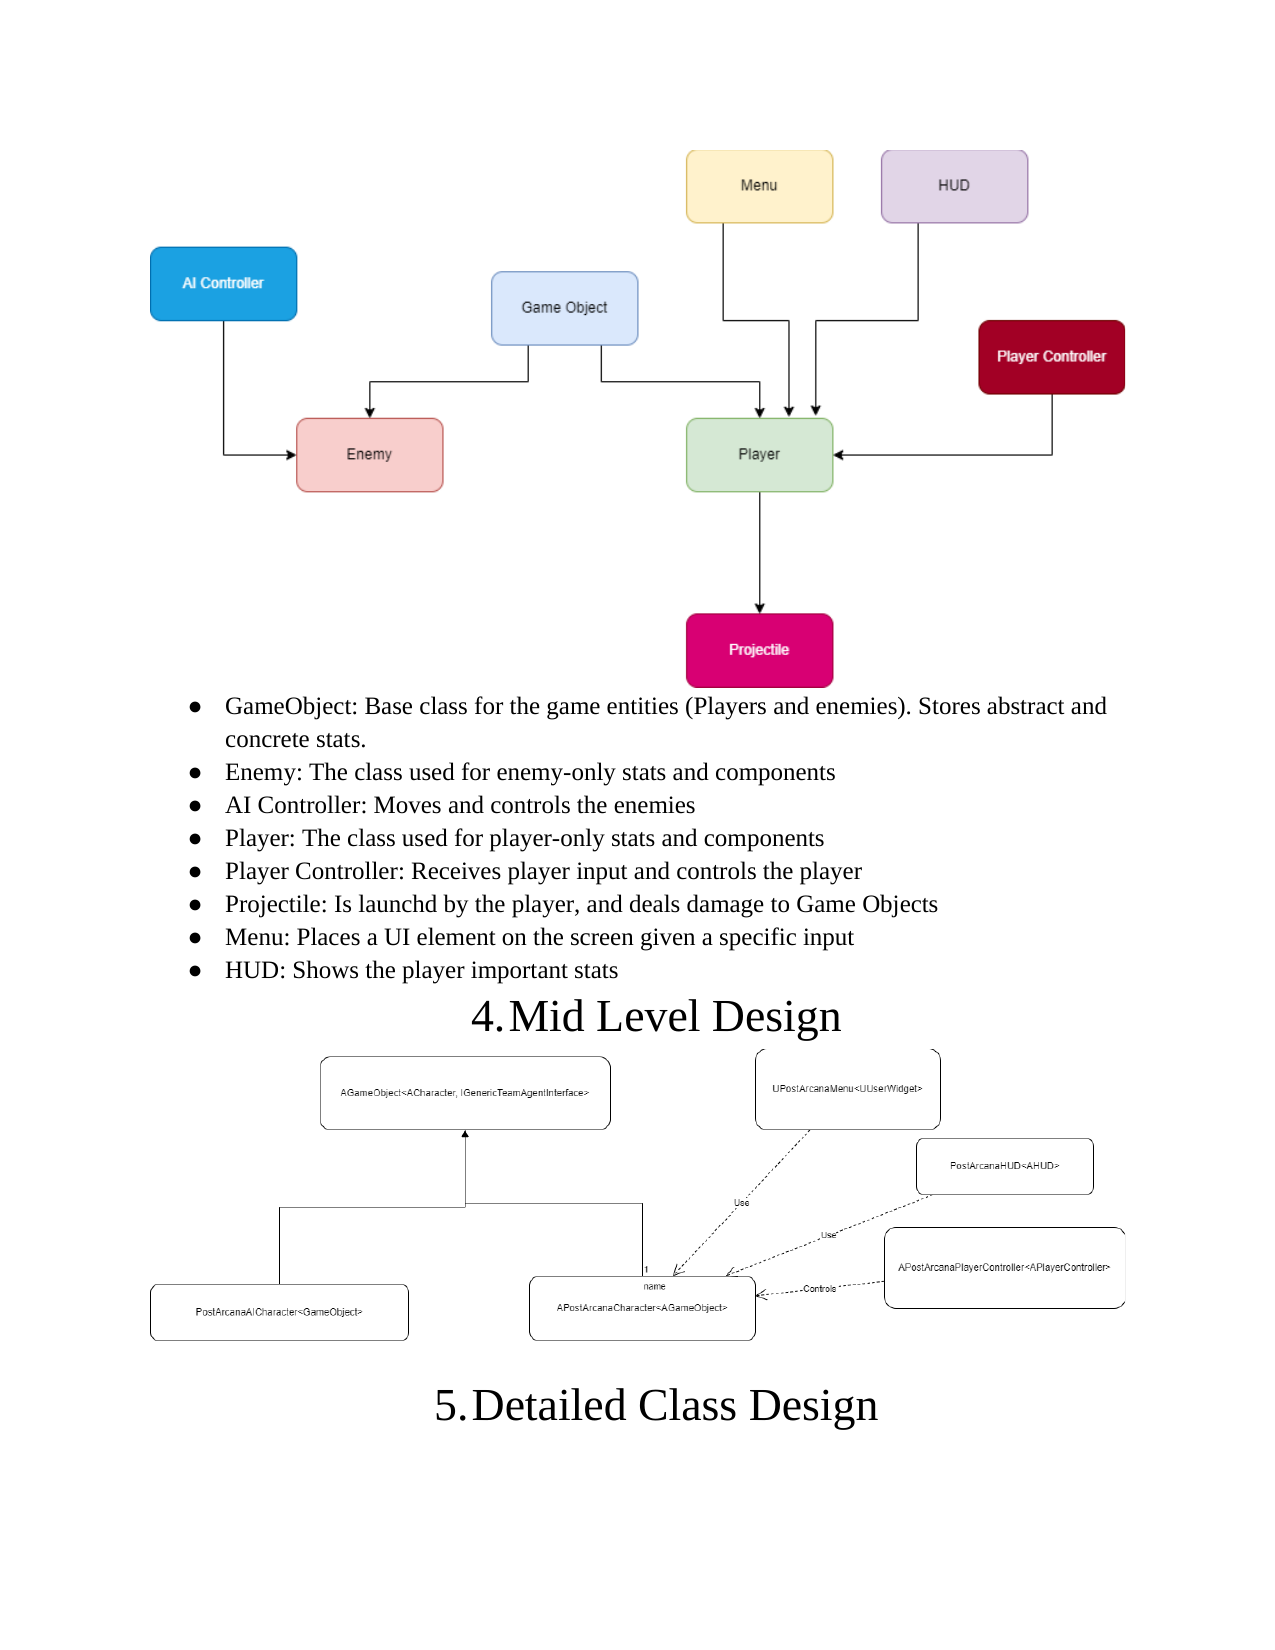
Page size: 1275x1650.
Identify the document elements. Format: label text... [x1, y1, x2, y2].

list HUD: Shows the player important stats [187, 956, 1125, 984]
picture [150, 1049, 1125, 1341]
list Player Controller: Receives player input and controls the player [187, 856, 1125, 885]
list AI Controller: Moves and controls the enemies [187, 790, 1125, 819]
list GameObject: Base class for the game entities (Players and enemies). Stores abstract and concrete stats. [187, 691, 1125, 753]
list Mid Level Design [187, 988, 1125, 1041]
picture [150, 150, 1125, 688]
list Player: The class used for player-only stats and components [187, 823, 1125, 852]
list Menu: Places a UI element on the screen given a specific input [187, 922, 1125, 951]
list Enemy: The class used for enemy-only stats and components [187, 757, 1125, 786]
list Detailed Class Design [187, 1378, 1125, 1430]
list Projectile: Is launchd by the player, and deals damage to Game Objects [187, 889, 1125, 918]
